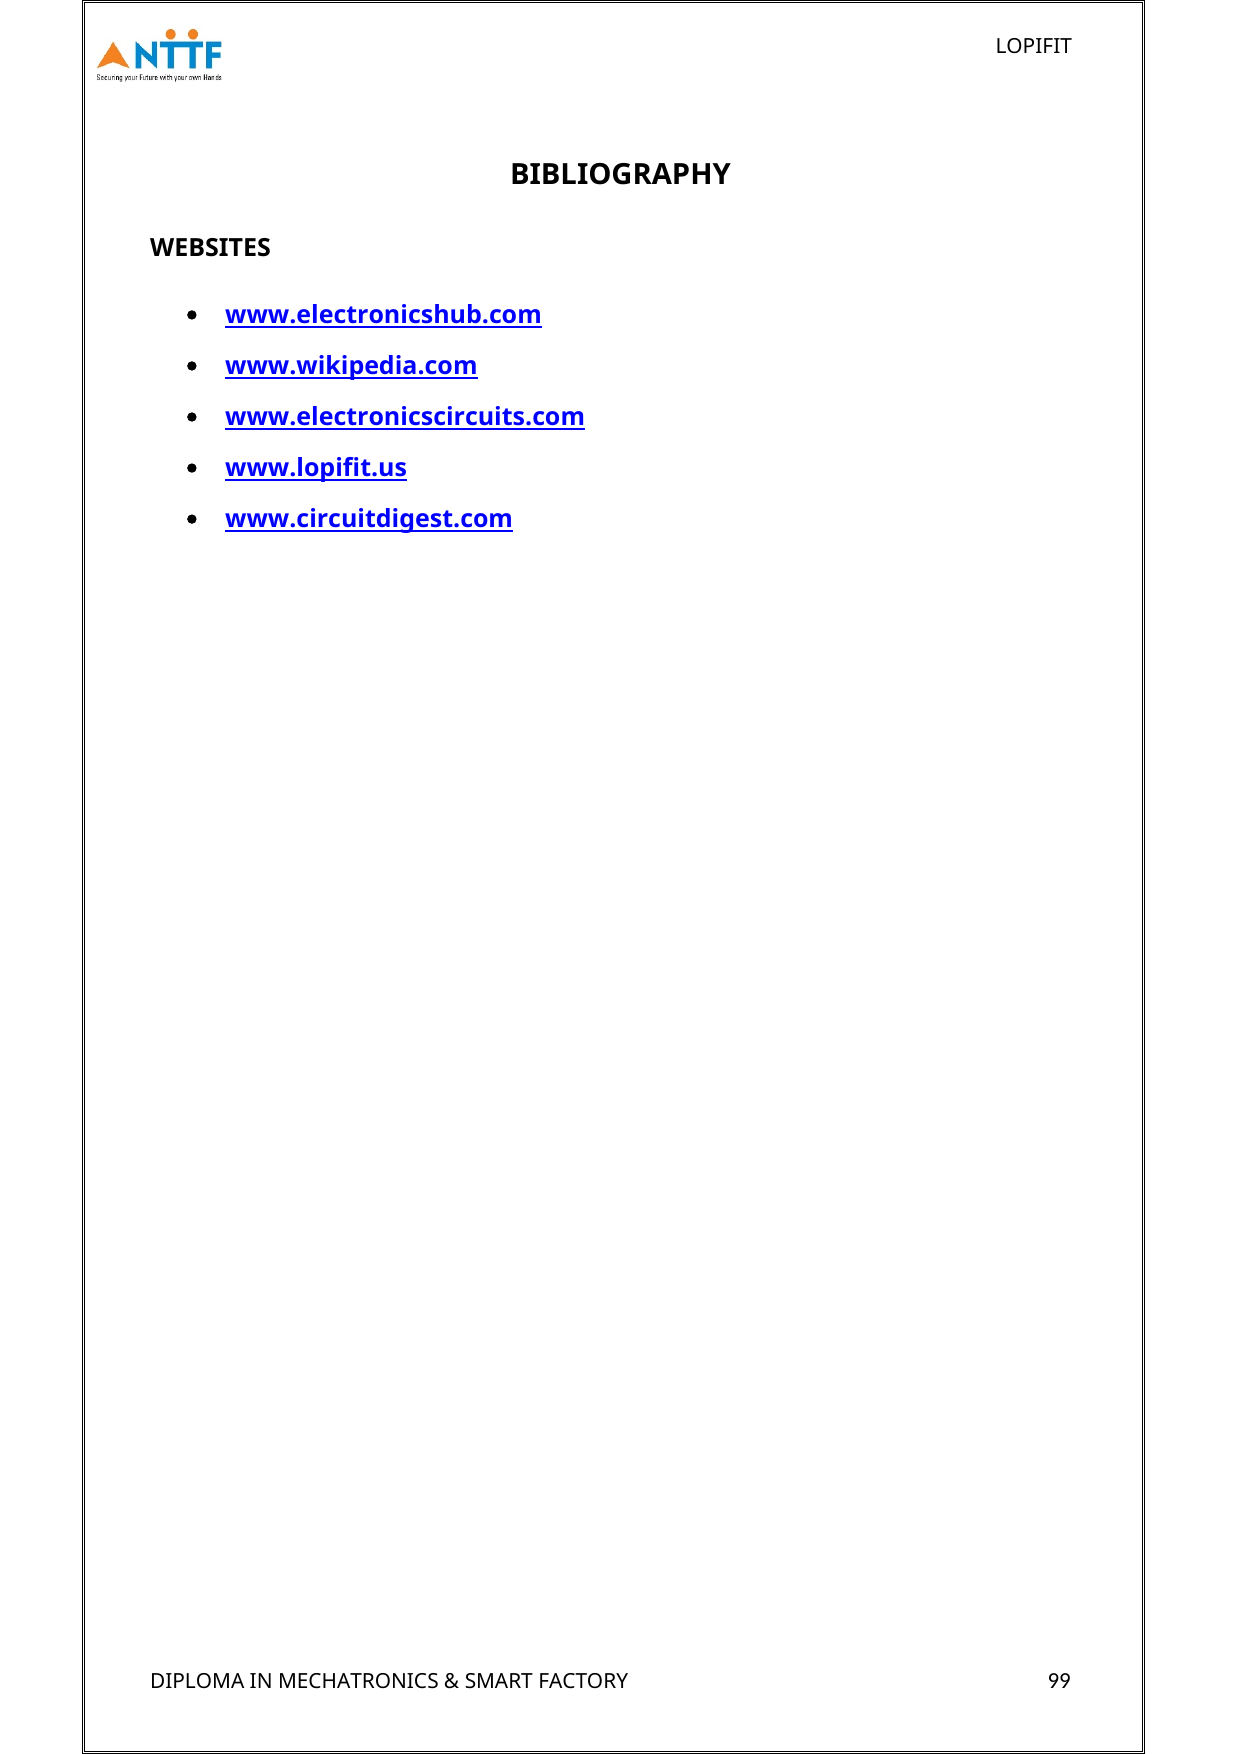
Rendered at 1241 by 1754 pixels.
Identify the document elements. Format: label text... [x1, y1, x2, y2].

list www.circuitdigest.com [187, 501, 1090, 535]
text WEBSITES [150, 229, 1090, 263]
picture [93, 24, 222, 81]
list www.wikipedia.com [187, 348, 1090, 382]
text BIBLIOGRAPHY [150, 153, 1090, 193]
list www.lopifit.us [187, 450, 1090, 484]
list www.electronicscircuits.com [187, 399, 1090, 433]
list www.electronicshub.com [187, 297, 1090, 331]
